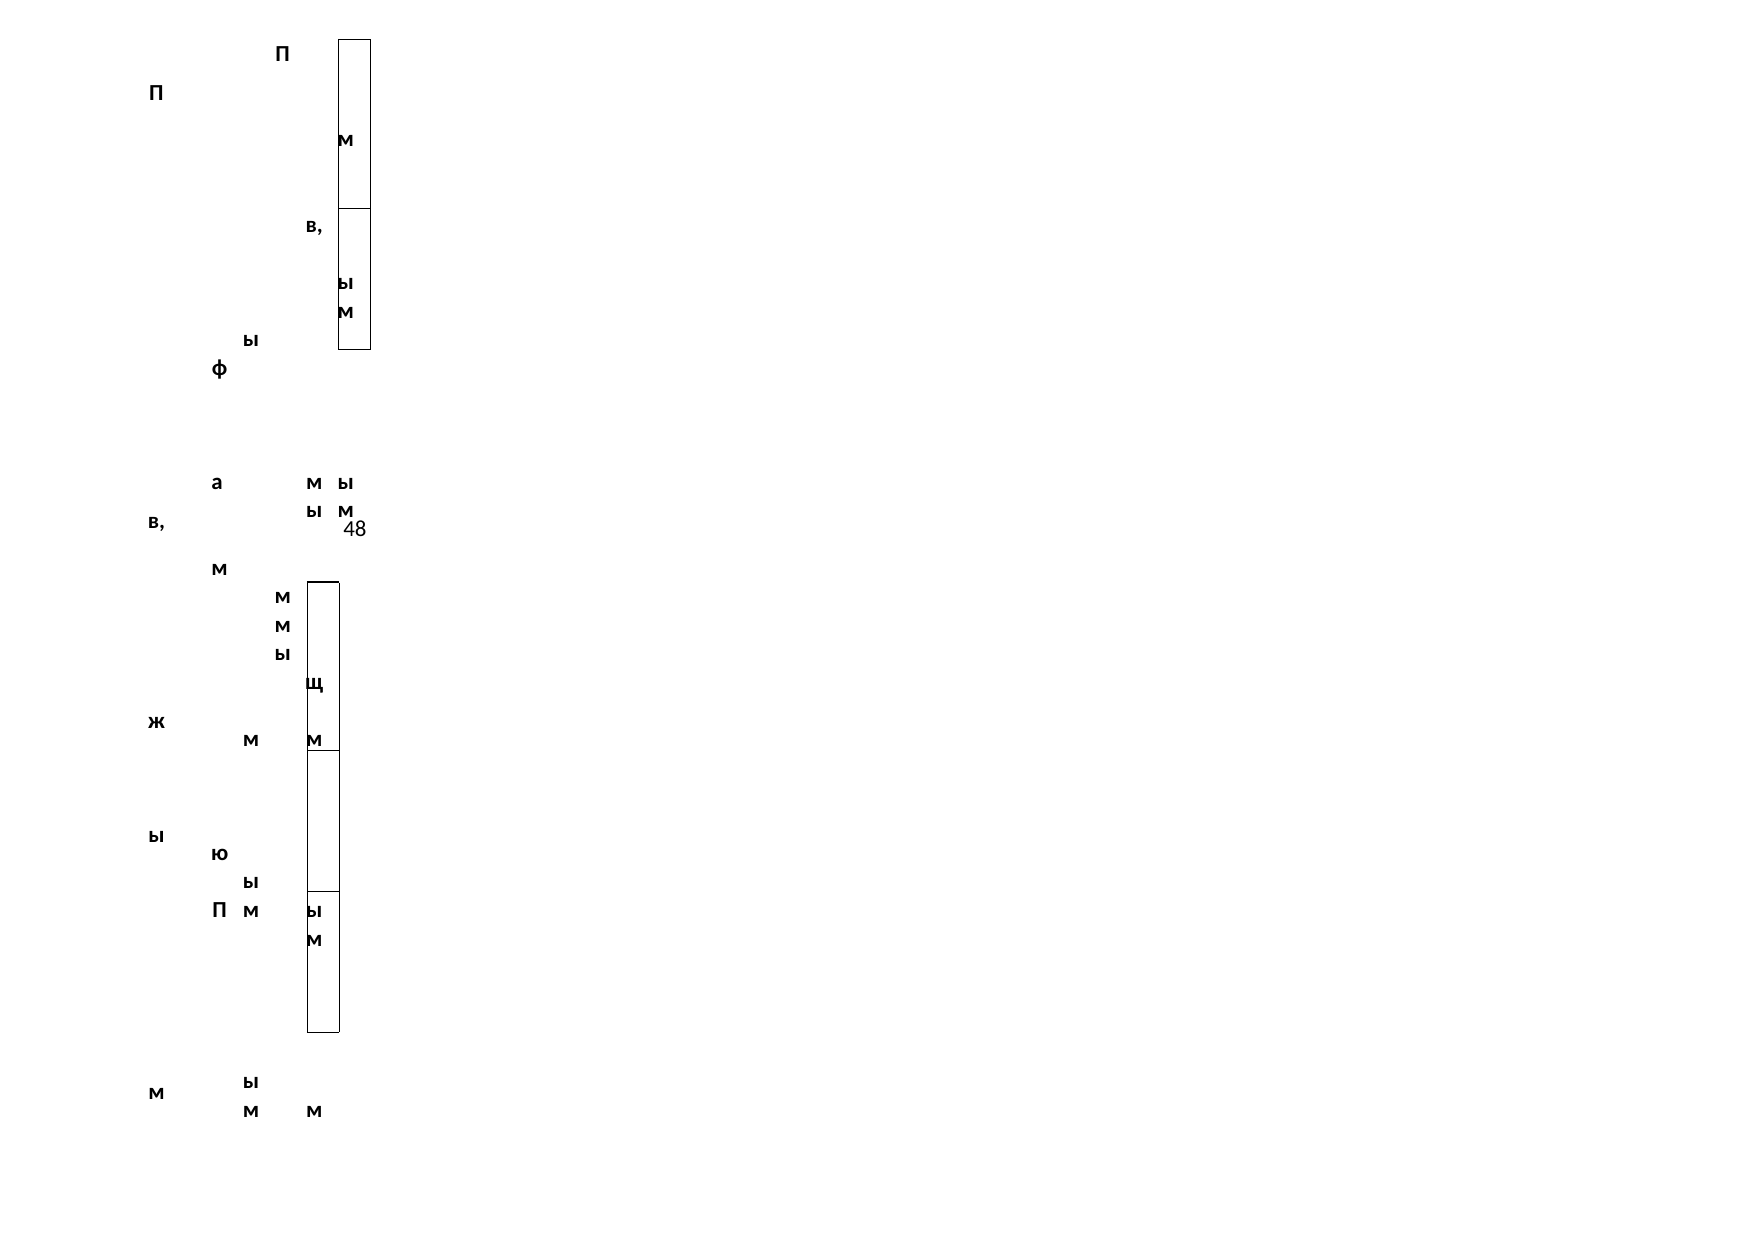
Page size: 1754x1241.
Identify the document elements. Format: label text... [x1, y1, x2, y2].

table_cell 256 [339, 209, 370, 349]
table_cell 255 [339, 40, 370, 208]
table_cell 254 [308, 892, 339, 1032]
text 48 [339, 518, 370, 541]
table_cell 253 [308, 751, 339, 891]
table_header 252 [308, 583, 339, 750]
